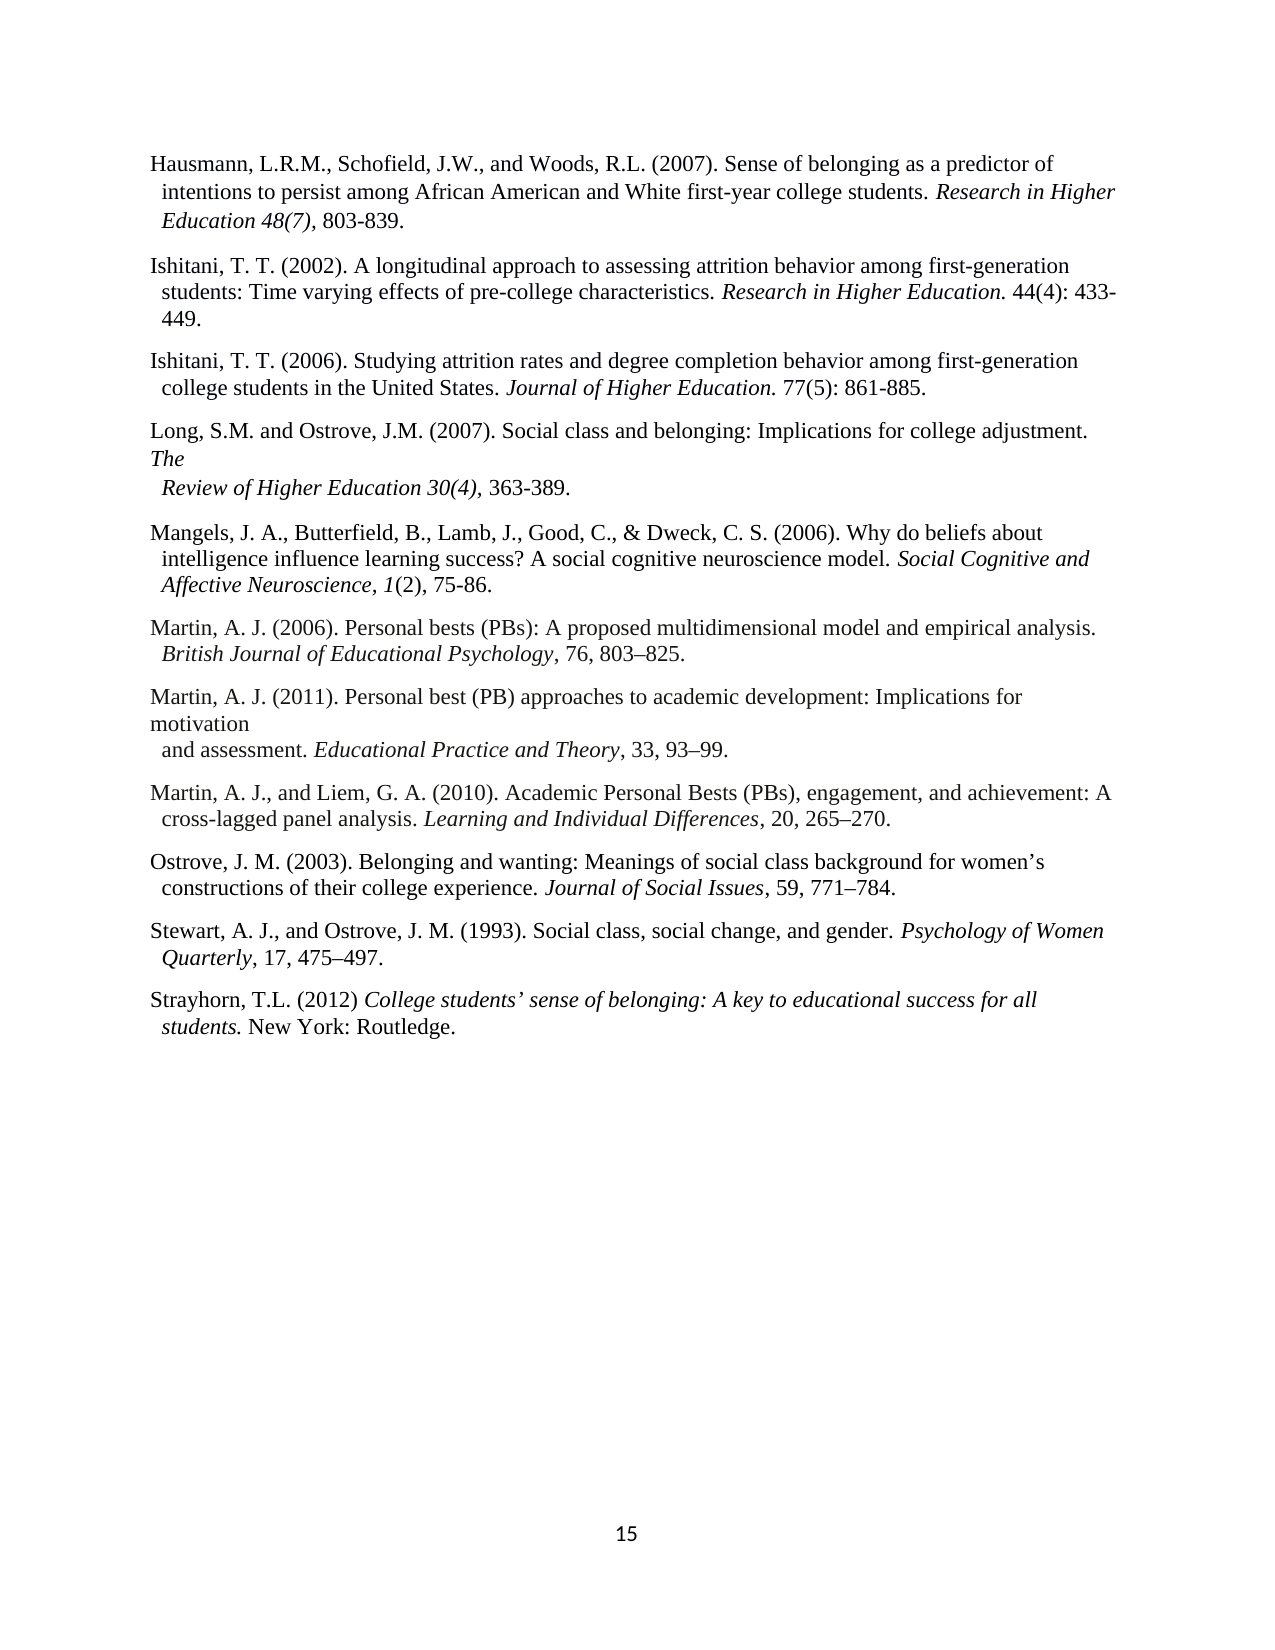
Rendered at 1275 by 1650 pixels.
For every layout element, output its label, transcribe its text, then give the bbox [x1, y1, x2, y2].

text Martin, A. J. (2011). Personal best (PB) approaches to academic development: Implications for motivation and assessment. Educational Practice and Theory, 33, 93–99. [150, 683, 1125, 762]
text Long, S.M. and Ostrove, J.M. (2007). Social class and belonging: Implications for college adjustment. The Review of Higher Education 30(4), 363-389. [150, 417, 1125, 500]
text Hausmann, L.R.M., Schofield, J.W., and Woods, R.L. (2007). Sense of belonging as a predictor of intentions to persist among African American and White first-year college students. Research in Higher Education 48(7), 803-839. [150, 150, 1125, 233]
text Martin, A. J. (2006). Personal bests (PBs): A proposed multidimensional model and empirical analysis. British Journal of Educational Psychology, 76, 803–825. [150, 614, 1125, 667]
text Mangels, J. A., Butterfield, B., Lamb, J., Good, C., & Dweck, C. S. (2006). Why do beliefs about intelligence influence learning success? A social cognitive neuroscience model. Social Cognitive and Affective Neuroscience, 1(2), 75-86. [150, 519, 1125, 598]
text Ishitani, T. T. (2002). A longitudinal approach to assessing attrition behavior among first-generation students: Time varying effects of pre-college characteristics. Research in Higher Education. 44(4): 433- 449. [150, 252, 1125, 331]
text Stewart, A. J., and Ostrove, J. M. (1993). Social class, social change, and gender. Psychology of Women Quarterly, 17, 475–497. [150, 917, 1125, 970]
text Ishitani, T. T. (2006). Studying attrition rates and degree completion behavior among first-generation college students in the United States. Journal of Higher Education. 77(5): 861-885. [150, 347, 1125, 400]
text Martin, A. J., and Liem, G. A. (2010). Academic Personal Bests (PBs), engagement, and achievement: A cross-lagged panel analysis. Learning and Individual Differences, 20, 265–270. [150, 779, 1125, 832]
text Ostrove, J. M. (2003). Belonging and wanting: Meanings of social class background for women’s constructions of their college experience. Journal of Social Issues, 59, 771–784. [150, 848, 1125, 901]
text Strayhorn, T.L. (2012) College students’ sense of belonging: A key to educational success for all students. New York: Routledge. [150, 986, 1125, 1039]
